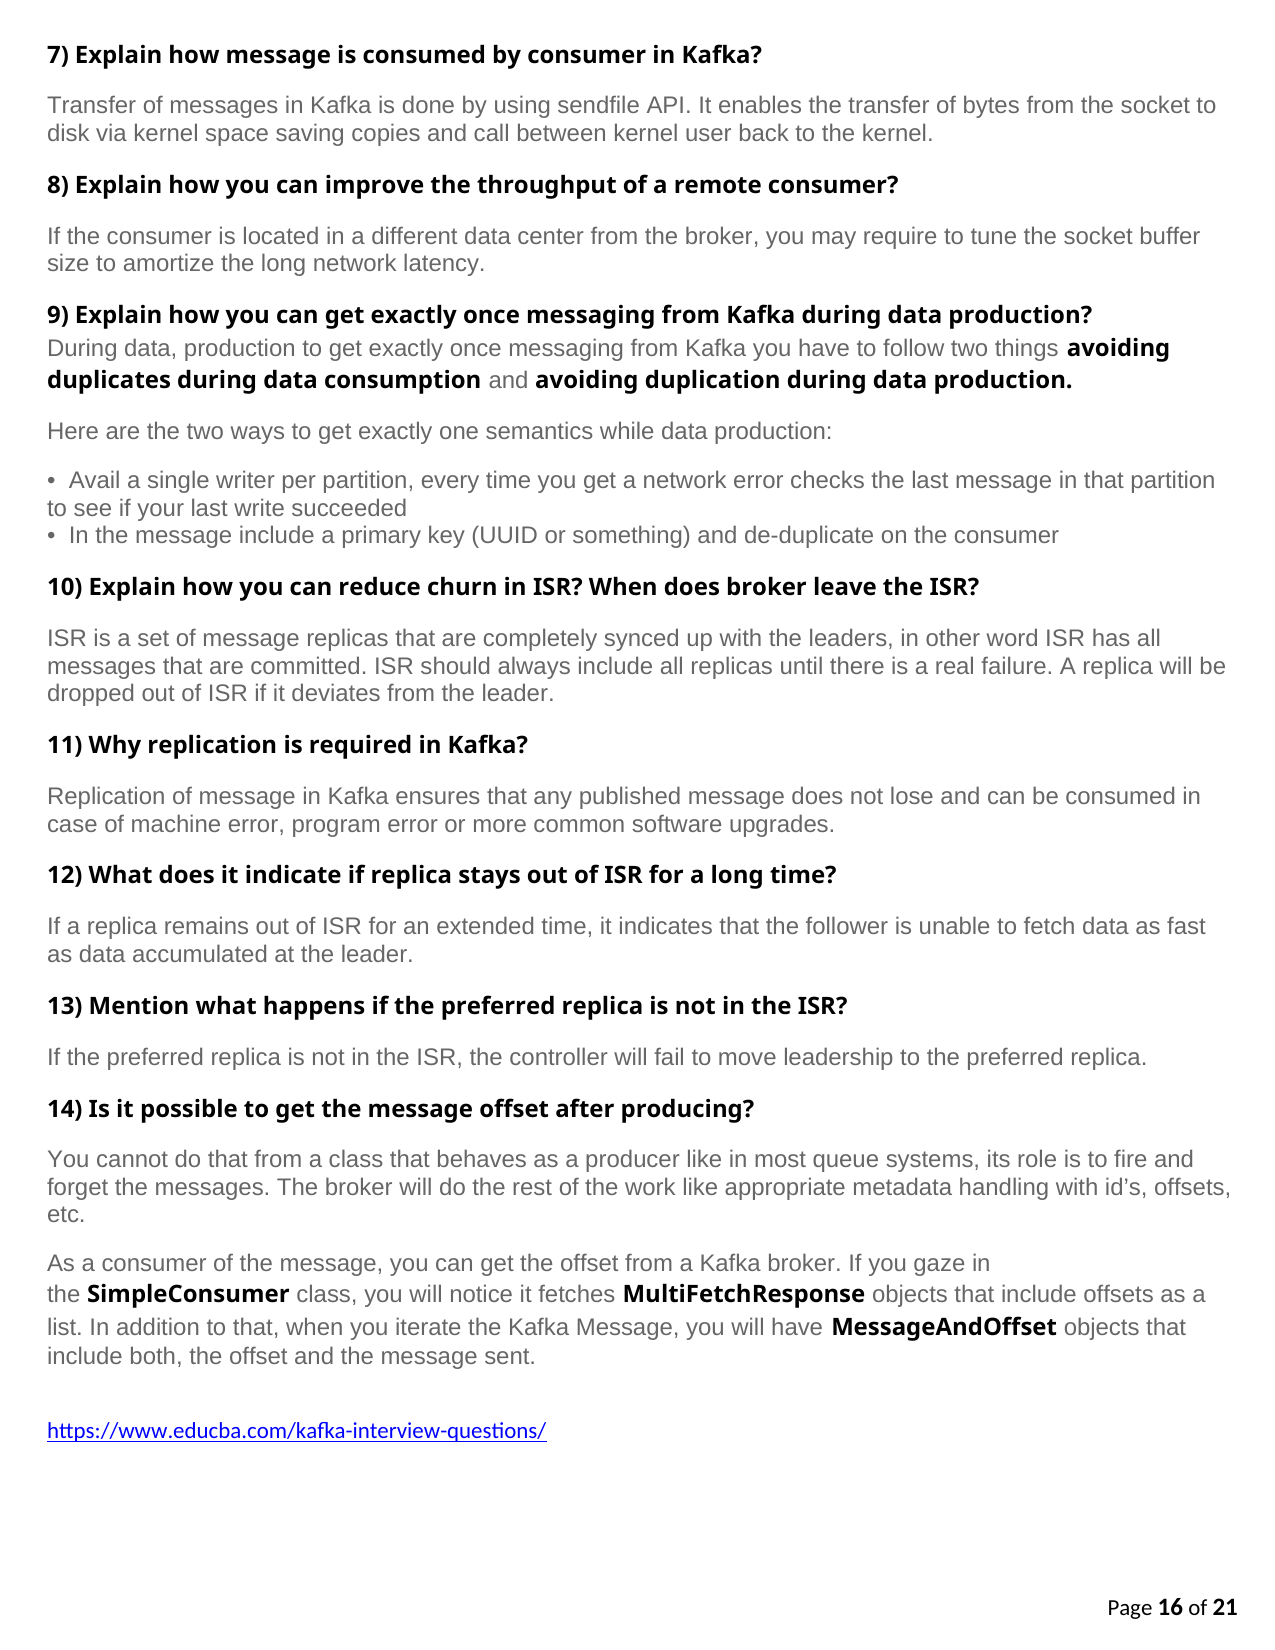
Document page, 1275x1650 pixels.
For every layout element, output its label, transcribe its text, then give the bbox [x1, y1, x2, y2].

text 10) Explain how you can reduce churn in ISR? When does broker leave the ISR? [47, 570, 1237, 603]
text During data, production to get exactly once messaging from Kafka you have to follow two things avoiding duplicates during data consumption and avoiding duplication during data production. [47, 331, 1237, 396]
text If a replica remains out of ISR for an extended time, it indicates that the follower is unable to fetch data as fast as data accumulated at the leader. [47, 912, 1237, 967]
text Here are the two ways to get exactly one semantics while data production: [47, 417, 1237, 445]
text As a consumer of the message, you can get the offset from a Kafka broker. If you gaze in the SimpleConsumer class, you will notice it fetches MultiFetchResponse objects that include offsets as a list. In addition to that, when you iterate the Kafka Message, you will have MessageAndOffset objects that include both, the offset and the message sent. [47, 1249, 1237, 1370]
text Transfer of messages in Kafka is done by using sendfile API. It enables the transfer of bytes from the socket to disk via kernel space saving copies and call between kernel user back to the kernel. [47, 91, 1237, 147]
text 7) Explain how message is consumed by consumer in Kafka? [47, 37, 1237, 70]
text 11) Why replication is required in Kafka? [47, 728, 1237, 761]
text • Avail a single writer per partition, every time you get a network error checks the last message in that partition to see if your last write succeeded • In the message include a primary key (UUID or something) and de-duplicate on the consumer [47, 466, 1237, 549]
text https://www.educba.com/kafka-interview-questions/ [47, 1417, 1237, 1444]
text 9) Explain how you can get exactly once messaging from Kafka during data production? [47, 298, 1237, 331]
text If the consumer is located in a different data center from the broker, you may require to tune the socket buffer size to amortize the long network latency. [47, 222, 1237, 277]
text If the preferred replica is not in the ISR, the controller will fail to move leadership to the preferred replica. [47, 1042, 1237, 1070]
text Replication of message in Kafka ensures that any published message does not lose and can be consumed in case of machine error, program error or more common software upgrades. [47, 782, 1237, 837]
text 12) What does it indicate if replica stays out of ISR for a long time? [47, 858, 1237, 891]
text You cannot do that from a class that behaves as a producer like in most queue systems, its role is to fire and forget the messages. The broker will do the rest of the work like appropriate metadata handling with id’s, offsets, etc. [47, 1145, 1237, 1228]
text ISR is a set of message replicas that are completely synced up with the leaders, in other word ISR has all messages that are committed. ISR should always include all replicas until there is a real failure. A replica will be dropped out of ISR if it deviates from the leader. [47, 624, 1237, 707]
text 8) Explain how you can improve the throughput of a remote consumer? [47, 168, 1237, 200]
text 14) Is it possible to get the message offset after producing? [47, 1091, 1237, 1124]
text 13) Mention what happens if the preferred replica is not in the ISR? [47, 989, 1237, 1021]
